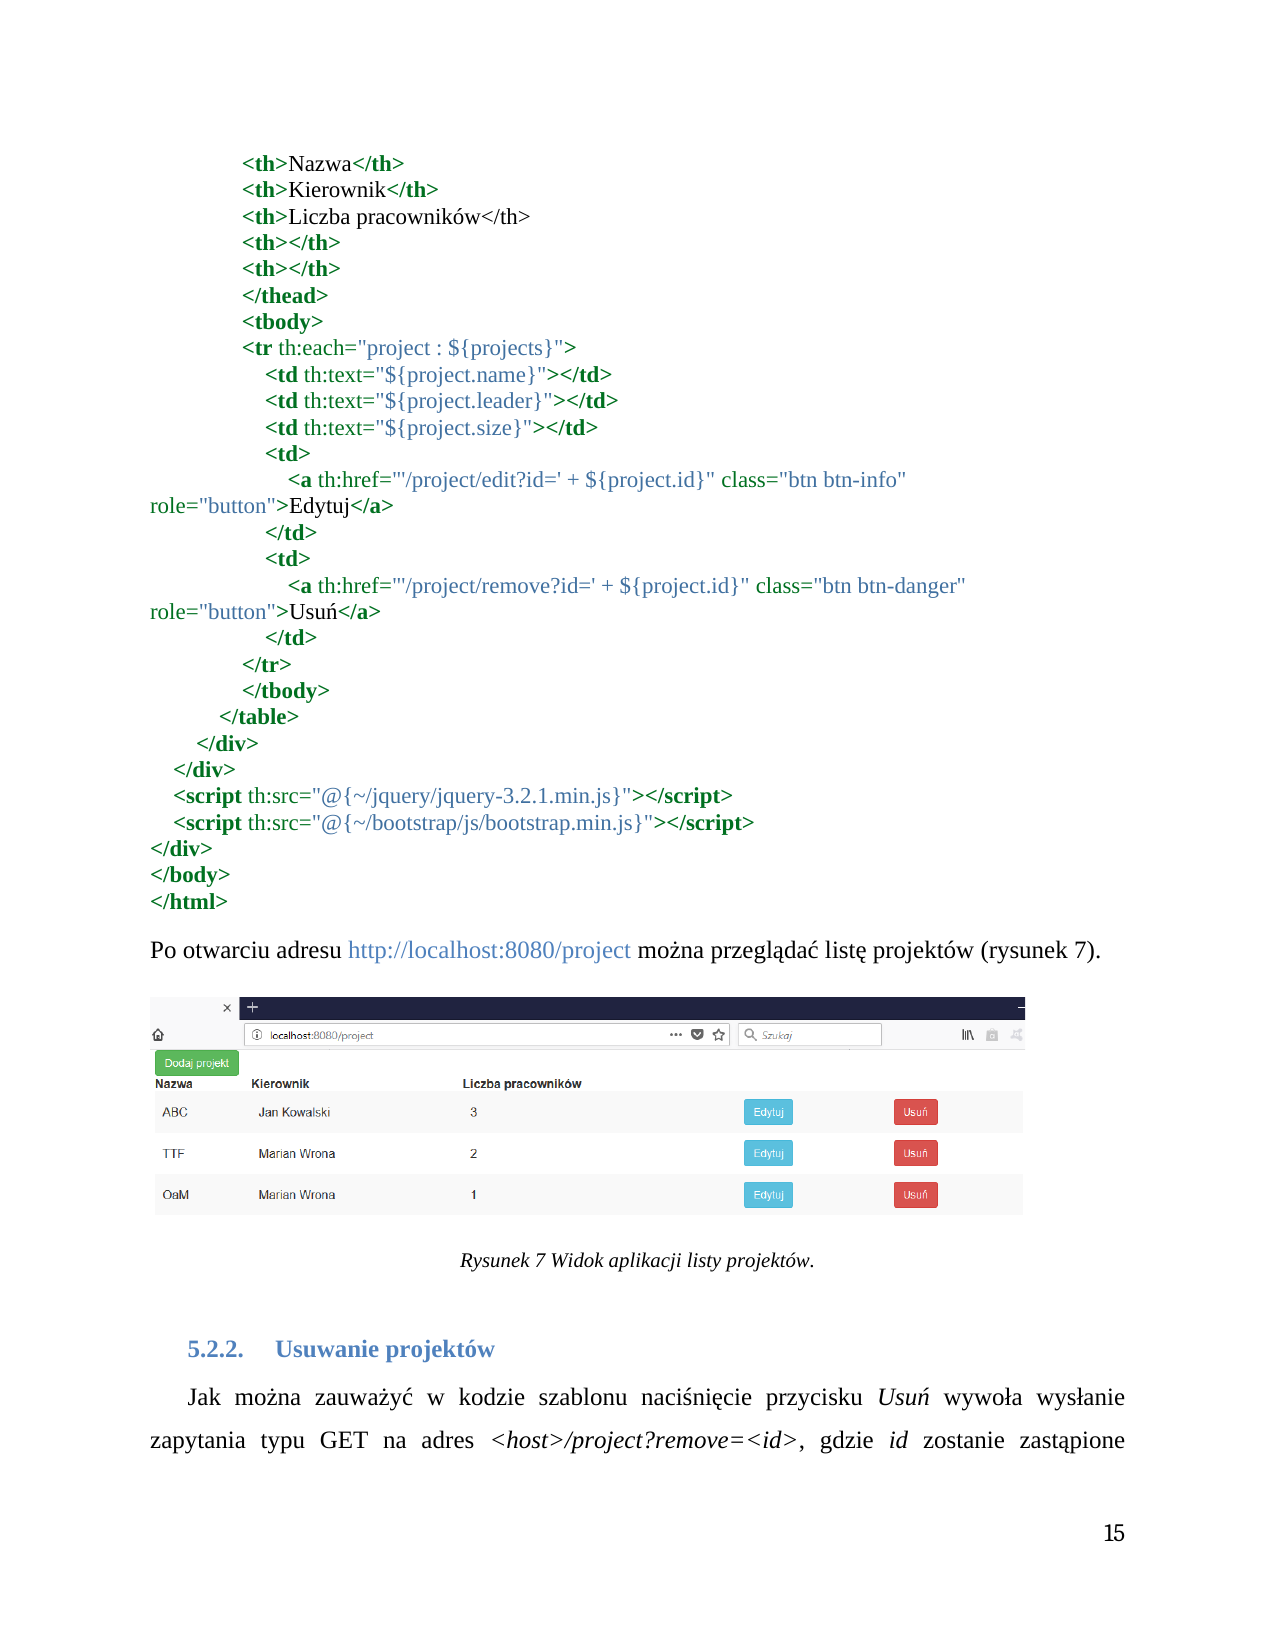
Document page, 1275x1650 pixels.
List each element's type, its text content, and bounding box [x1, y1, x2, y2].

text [150, 1382, 1125, 1454]
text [150, 150, 1125, 914]
list 5.2.2. Usuwanie projektów [187, 1334, 1125, 1363]
picture [150, 997, 1025, 1228]
text Po otwarciu adresu http://localhost:8080/project można przeglądać listę projektów (rysunek 7). [150, 935, 1125, 964]
text Rysunek 7 Widok aplikacji listy projektów. [150, 1248, 1125, 1272]
